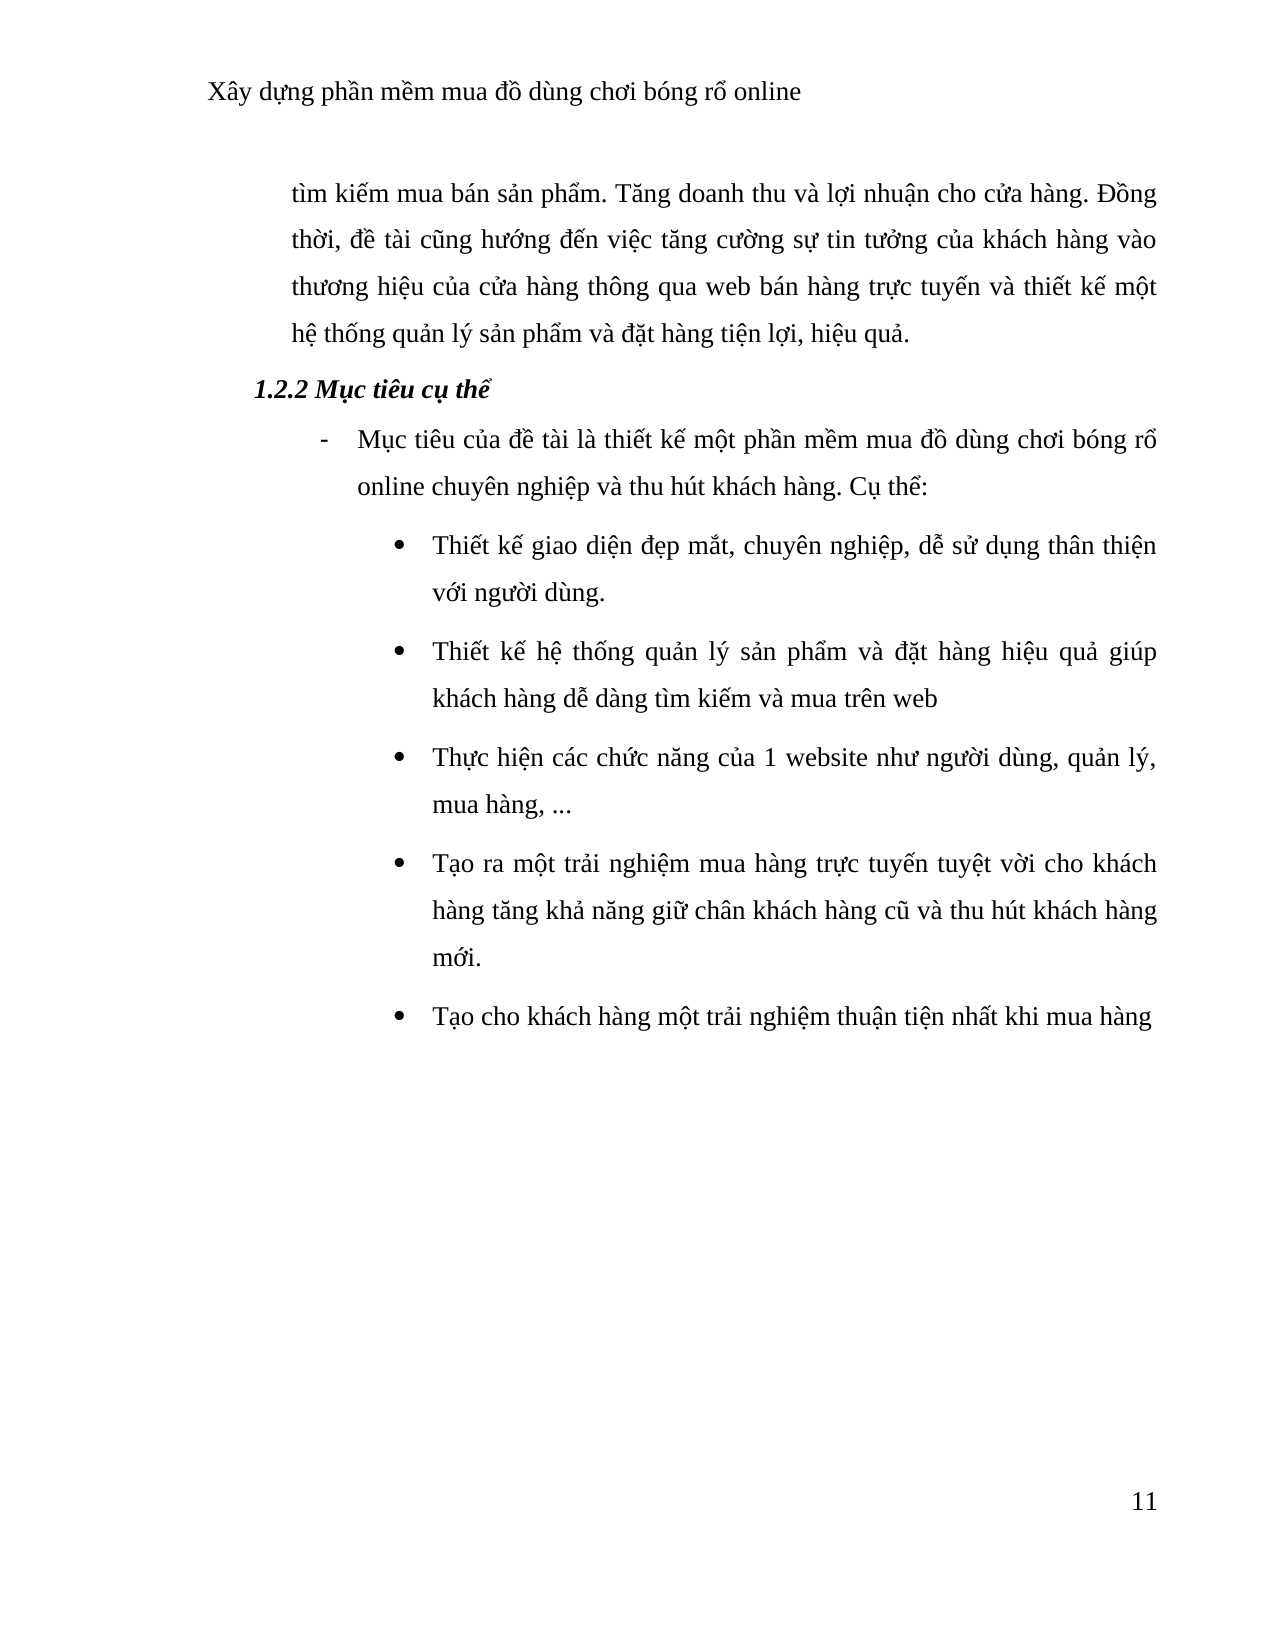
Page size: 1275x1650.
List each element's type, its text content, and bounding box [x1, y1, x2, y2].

list Mục tiêu của đề tài là thiết kế một phần mềm mua đồ dùng chơi bóng rổ online chuyên nghiệp và thu hút khách hàng. Cụ thể: [319, 423, 1158, 501]
list Thiết kế hệ thống quản lý sản phẩm và đặt hàng hiệu quả giúp khách hàng dễ dàng tìm kiếm và mua trên web [394, 635, 1158, 713]
list Tạo cho khách hàng một trải nghiệm thuận tiện nhất khi mua hàng [394, 1000, 1158, 1031]
list Tạo ra một trải nghiệm mua hàng trực tuyến tuyệt vời cho khách hàng tăng khả năng giữ chân khách hàng cũ và thu hút khách hàng mới. [394, 847, 1158, 972]
list Thiết kế giao diện đẹp mắt, chuyên nghiệp, dễ sử dụng thân thiện với người dùng. [394, 529, 1158, 607]
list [263, 177, 1158, 348]
list Thực hiện các chức năng của 1 website như người dùng, quản lý, mua hàng, ... [394, 741, 1158, 819]
text 1.2.2 Mục tiêu cụ thể [207, 374, 1158, 405]
